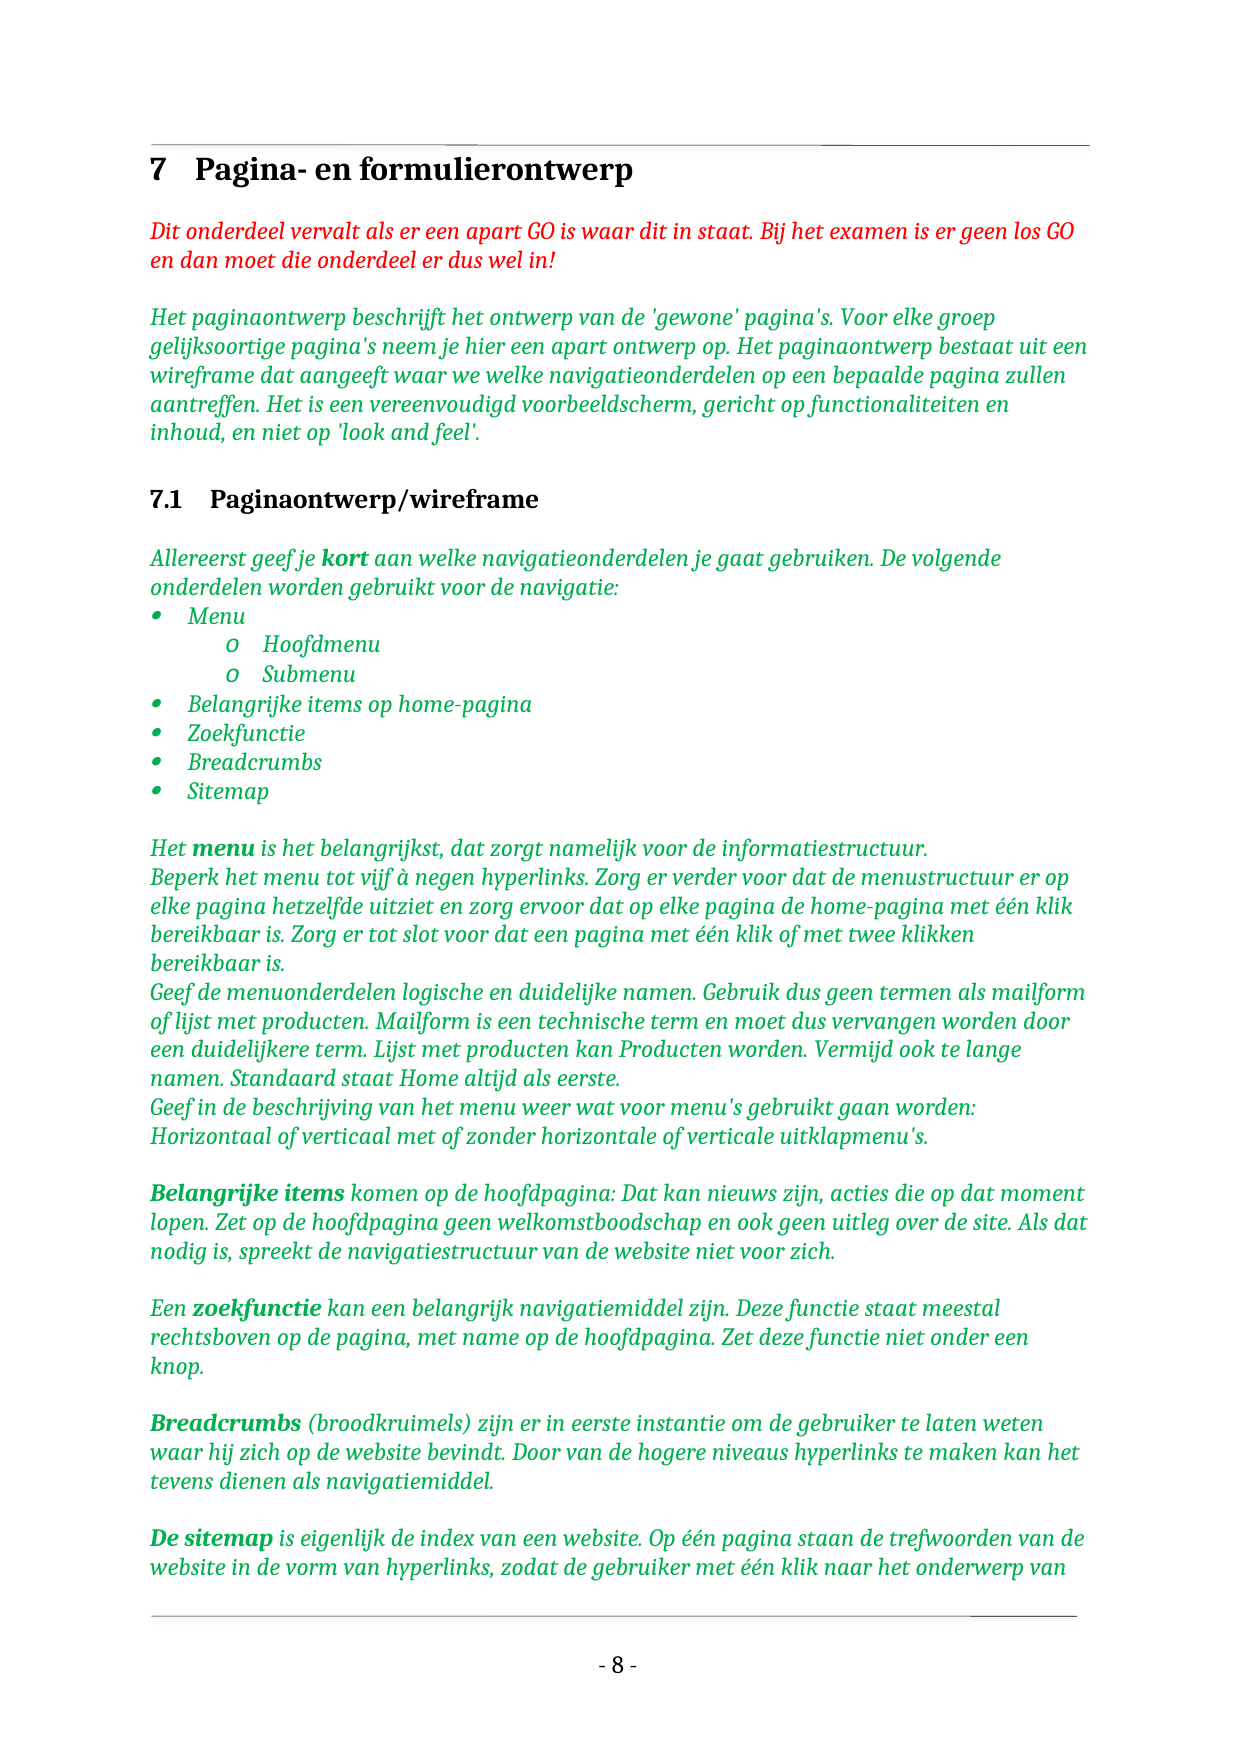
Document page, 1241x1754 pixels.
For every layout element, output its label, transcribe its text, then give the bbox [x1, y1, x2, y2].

text Beperk het menu tot vijf à negen hyperlinks. Zorg er verder voor dat de menustructuur er op elke pagina hetzelfde uitziet en zorg ervoor dat op elke pagina de home-pagina met één klik bereikbaar is. Zorg er tot slot voor dat een pagina met één klik of met twee klikken bereikbaar is. [150, 863, 1090, 978]
text Het paginaontwerp beschrijft het ontwerp van de 'gewone' pagina's. Voor elke groep gelijksoortige pagina's neem je hier een apart ontwerp op. Het paginaontwerp bestaat uit een wireframe dat aangeeft waar we welke navigatieonderdelen op een bepaalde pagina zullen aantreffen. Het is een vereenvoudigd voorbeeldscherm, gericht op functionaliteiten en inhoud, en niet op 'look and feel'. [150, 303, 1090, 447]
list Hoofdmenu [225, 630, 1090, 660]
text Een zoekfunctie kan een belangrijk navigatiemiddel zijn. Deze functie staat meestal rechtsboven op de pagina, met name op de hoofdpagina. Zet deze functie niet onder een knop. [150, 1294, 1090, 1380]
subtitle Paginaontwerp/wireframe [150, 484, 1090, 515]
text Geef in de beschrijving van het menu weer wat voor menu's gebruikt gaan worden: Horizontaal of verticaal met of zonder horizontale of verticale uitklapmenu's. [150, 1093, 1090, 1150]
text Het menu is het belangrijkst, dat zorgt namelijk voor de informatiestructuur. [150, 834, 1090, 863]
text Allereerst geef je kort aan welke navigatieonderdelen je gaat gebruiken. De volgende onderdelen worden gebruikt voor de navigatie: [150, 544, 1090, 602]
list Sitemap [150, 777, 1090, 805]
text Belangrijke items komen op de hoofdpagina: Dat kan nieuws zijn, acties die op dat moment lopen. Zet op de hoofdpagina geen welkomstboodschap en ook geen uitleg over de site. Als dat nodig is, spreekt de navigatiestructuur van de website niet voor zich. [150, 1179, 1090, 1265]
subtitle Pagina- en formulierontwerp [150, 150, 1090, 188]
text Geef de menuonderdelen logische en duidelijke namen. Gebruik dus geen termen als mailform of lijst met producten. Mailform is een technische term en moet dus vervangen worden door een duidelijkere term. Lijst met producten kan Producten worden. Vermijd ook te lange namen. Standaard staat Home altijd als eerste. [150, 978, 1090, 1093]
text Breadcrumbs (broodkruimels) zijn er in eerste instantie om de gebruiker te laten weten waar hij zich op de website bevindt. Door van de hogere niveaus hyperlinks te maken kan het tevens dienen als navigatiemiddel. [150, 1409, 1090, 1495]
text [150, 1524, 1090, 1582]
list Breadcrumbs [150, 748, 1090, 777]
list Submenu [225, 660, 1090, 690]
text Dit onderdeel vervalt als er een apart GO is waar dit in staat. Bij het examen is er geen los GO en dan moet die onderdeel er dus wel in! [150, 217, 1090, 274]
list Menu [150, 602, 1090, 630]
list Zoekfunctie [150, 719, 1090, 748]
list Belangrijke items op home-pagina [150, 690, 1090, 719]
